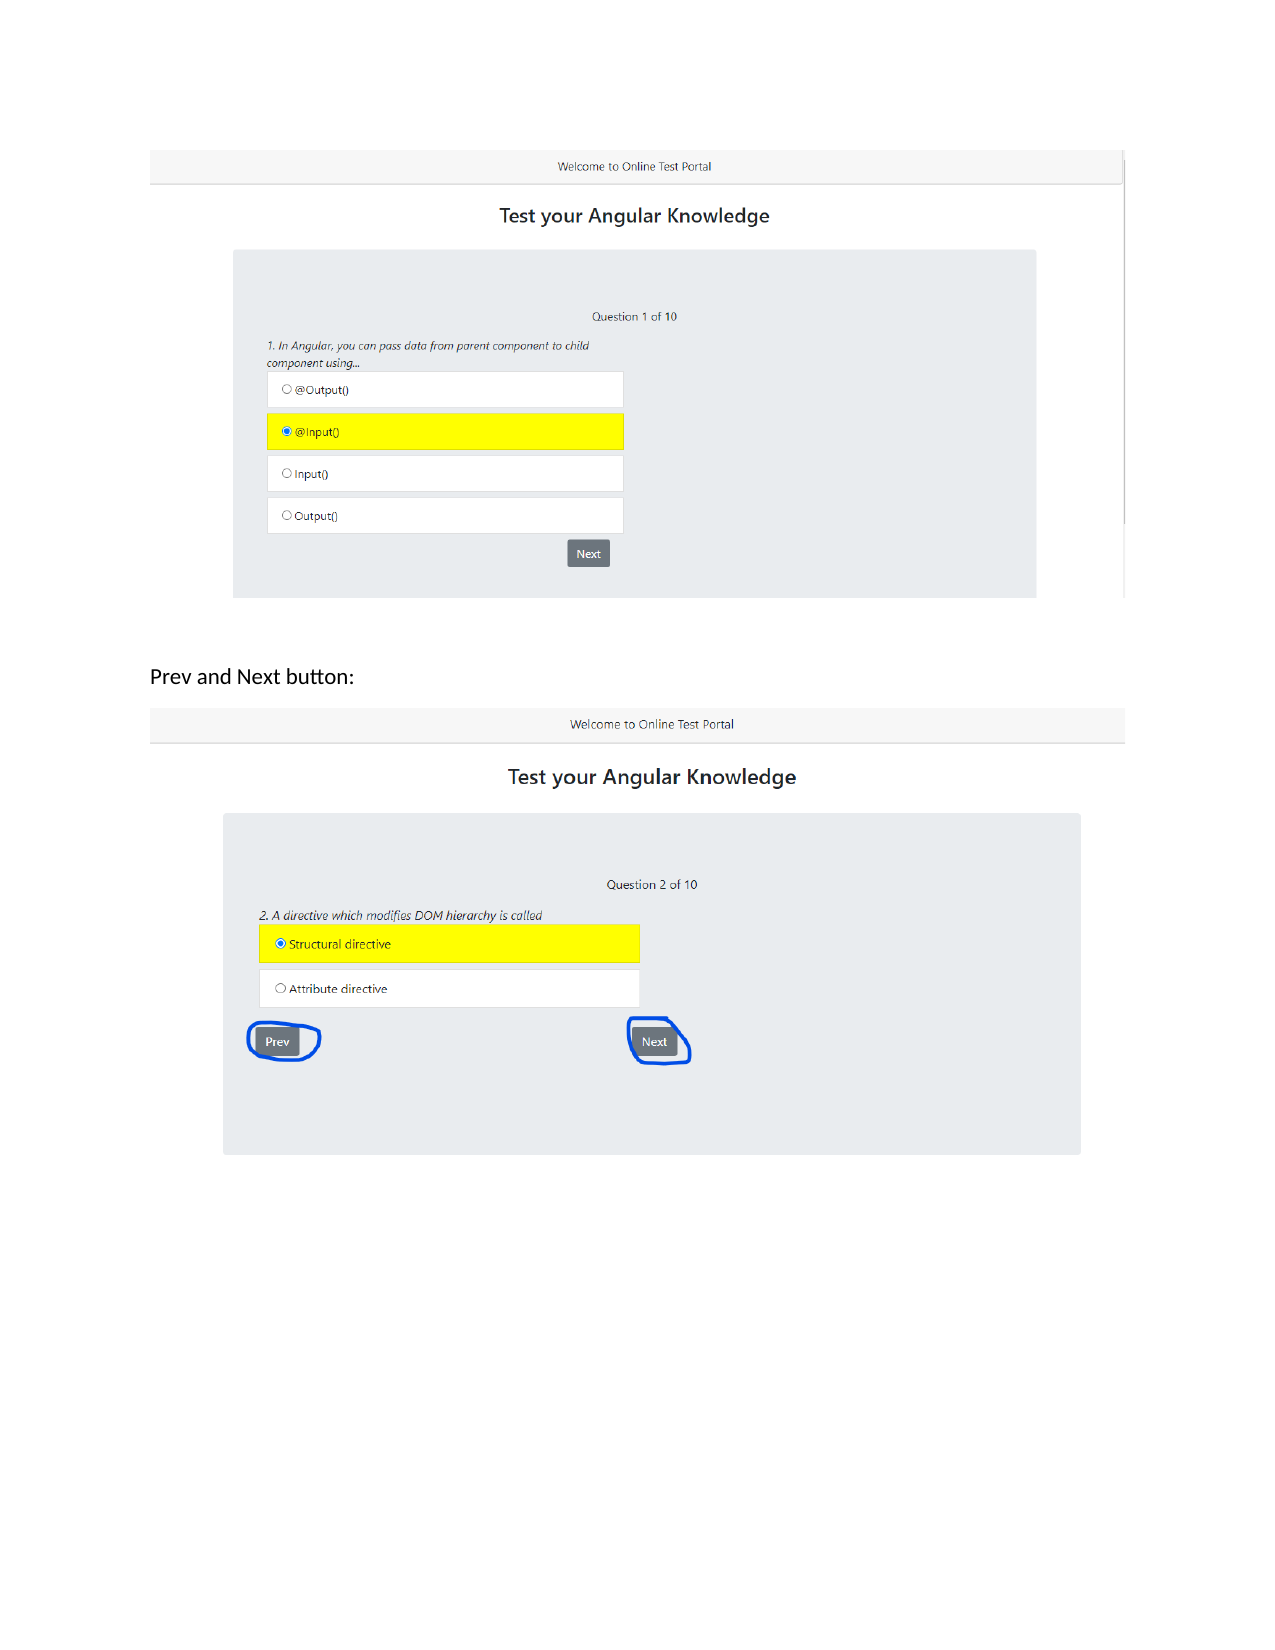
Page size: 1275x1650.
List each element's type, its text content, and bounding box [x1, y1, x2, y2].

picture [150, 150, 1125, 598]
picture [150, 708, 1125, 1161]
text Prev and Next button: [150, 662, 1125, 690]
